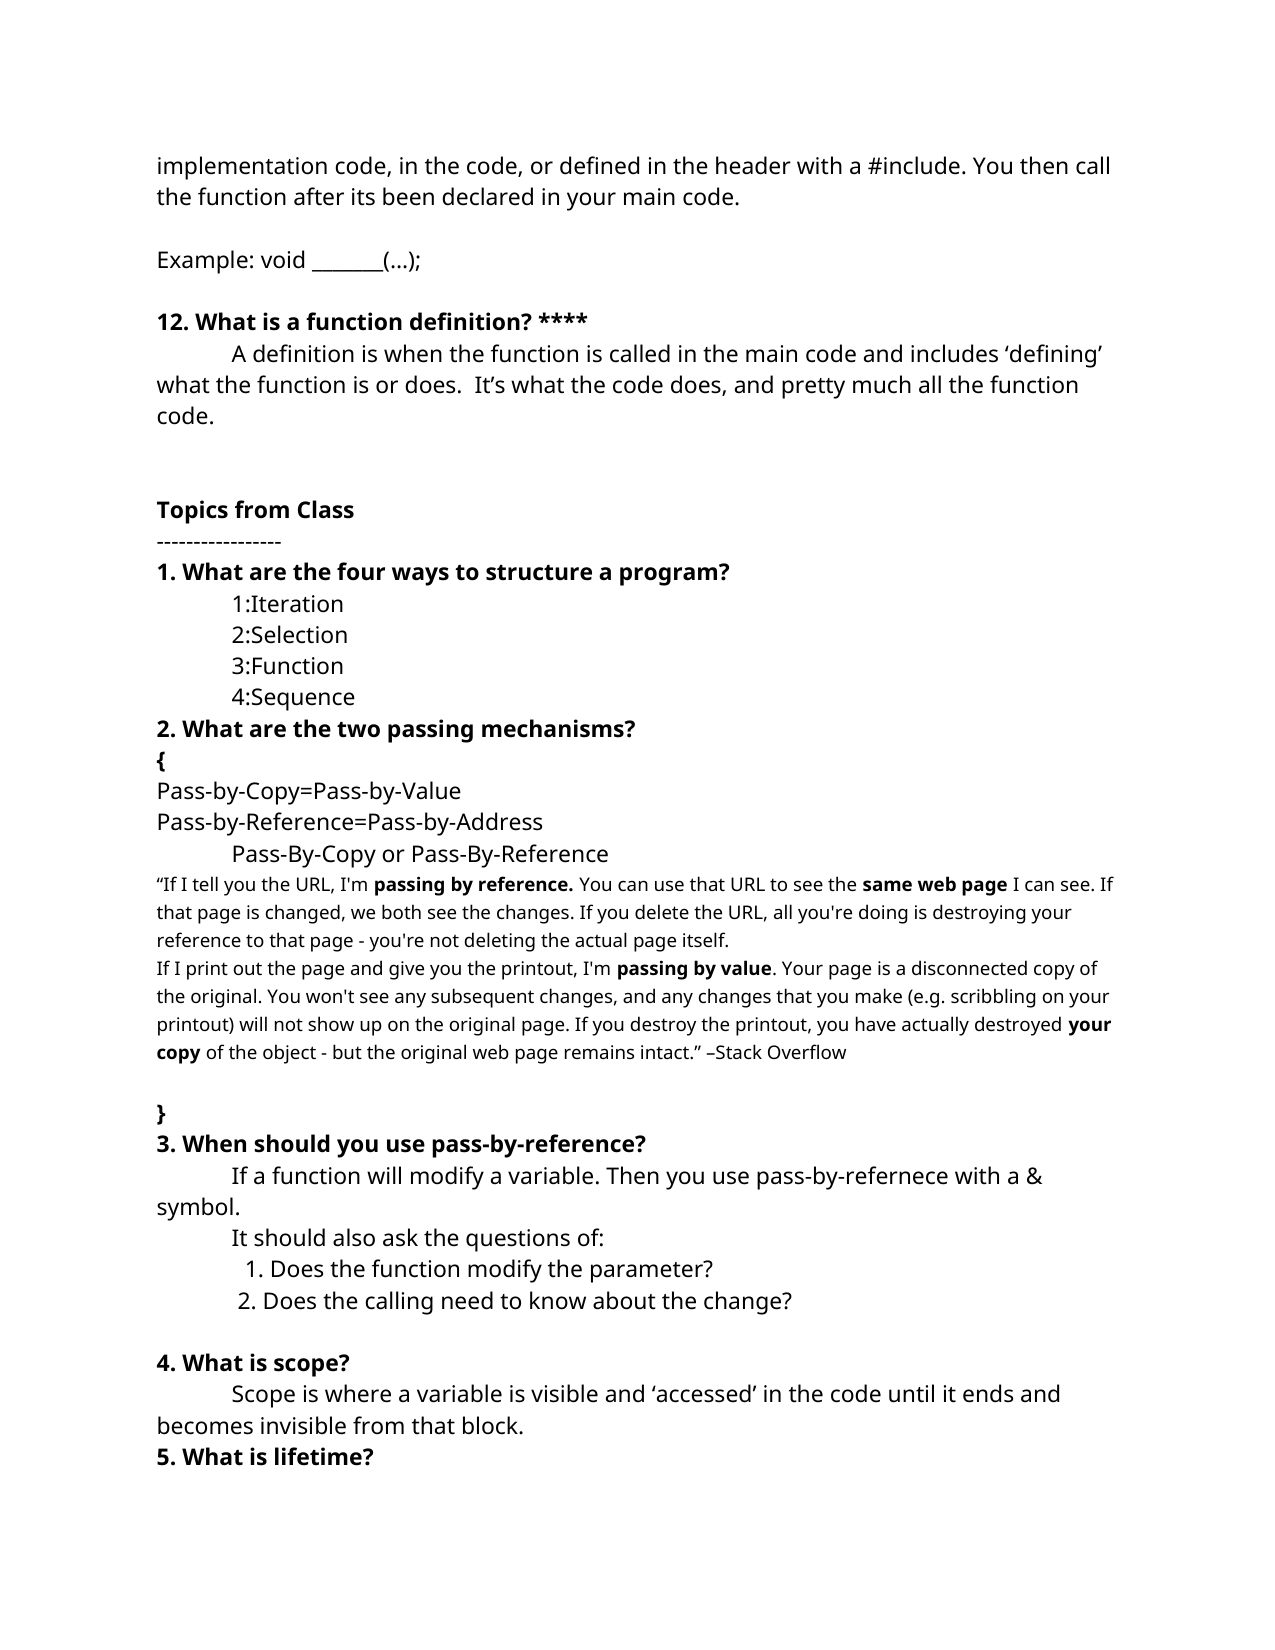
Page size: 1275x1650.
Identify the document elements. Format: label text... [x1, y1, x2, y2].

text } [156, 1097, 1118, 1128]
text Pass-by-Reference=Pass-by-Address [156, 806, 1118, 837]
text 2. Does the calling need to know about the change? [156, 1285, 1118, 1316]
text 3. When should you use pass-by-reference? [156, 1128, 1118, 1160]
text If a function will modify a variable. Then you use pass-by-refernece with a & symbol. [156, 1160, 1118, 1222]
text Example: void _______(…); [156, 244, 1118, 275]
text 3:Function [156, 650, 1118, 681]
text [156, 150, 1118, 212]
text 12. What is a function definition? **** [156, 306, 1118, 337]
text “If I tell you the URL, I'm passing by reference. You can use that URL to see the same web page I can see. If that page is changed, we both see the changes. If you delete the URL, all you're doing is destroying your reference to that page - you're not deleting the actual page itself. [156, 869, 1118, 953]
text 4. What is scope? [156, 1347, 1118, 1378]
text It should also ask the questions of: [156, 1222, 1118, 1253]
text Topics from Class [156, 494, 1118, 525]
text 2:Selection [156, 619, 1118, 650]
text Scope is where a variable is visible and ‘accessed’ in the code until it ends and becomes invisible from that block. [156, 1378, 1118, 1441]
text 1. Does the function modify the parameter? [156, 1253, 1118, 1285]
text If I print out the page and give you the printout, I'm passing by value. Your page is a disconnected copy of the original. You won't see any subsequent changes, and any changes that you make (e.g. scribbling on your printout) will not show up on the original page. If you destroy the printout, you have actually destroyed your copy of the object - but the original web page remains intact.” –Stack Overflow [156, 953, 1118, 1066]
text 1. What are the four ways to structure a program? [156, 556, 1118, 587]
text 4:Sequence [156, 681, 1118, 712]
text 1:Iteration [156, 587, 1118, 619]
text Pass-By-Copy or Pass-By-Reference [156, 837, 1118, 869]
text A definition is when the function is called in the main code and includes ‘defining’ what the function is or does. It’s what the code does, and pretty much all the function code. [156, 337, 1118, 431]
text ----------------- [156, 525, 1118, 556]
text Pass-by-Copy=Pass-by-Value [156, 775, 1118, 806]
text 5. What is lifetime? [156, 1441, 1118, 1472]
text 2. What are the two passing mechanisms? [156, 712, 1118, 744]
text { [156, 744, 1118, 775]
